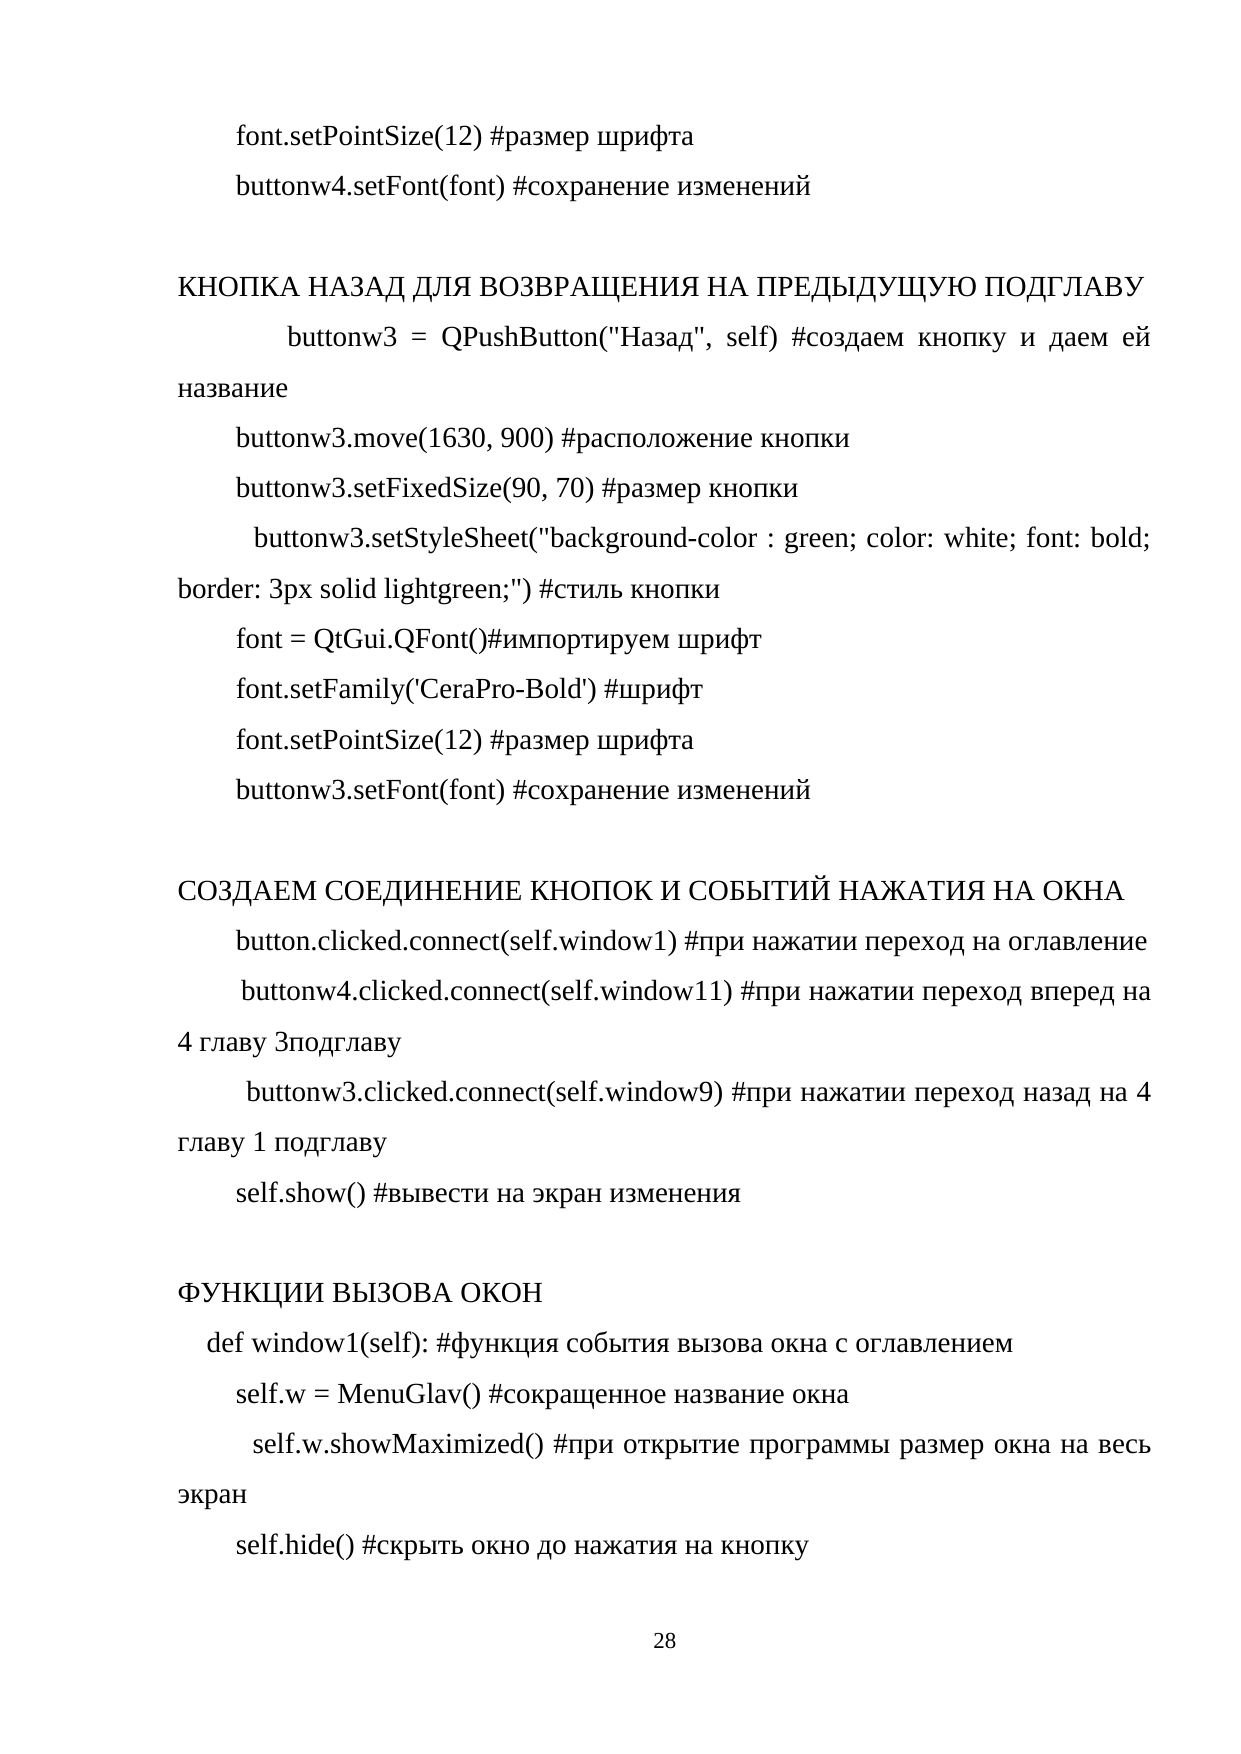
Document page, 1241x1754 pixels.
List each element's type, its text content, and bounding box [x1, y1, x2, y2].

text buttonw3 = QPushButton("Назад", self) #создаем кнопку и даем ей название [177, 319, 1152, 403]
text font.setFamily('CeraPro-Bold') #шрифт [177, 672, 1152, 705]
text buttonw3.setFixedSize(90, 70) #размер кнопки [177, 470, 1152, 504]
text buttonw3.setStyleSheet("background-color : green; color: white; font: bold; border: 3px solid lightgreen;") #стиль кнопки [177, 521, 1152, 604]
text self.show() #вывести на экран изменения [177, 1175, 1152, 1208]
text ФУНКЦИИ ВЫЗОВА ОКОН [177, 1275, 1152, 1309]
text font.setPointSize(12) #размер шрифта [177, 118, 1152, 152]
text font = QtGui.QFont()#импортируем шрифт [177, 621, 1152, 655]
text button.clicked.connect(self.window1) #при нажатии переход на оглавление [177, 923, 1152, 957]
text buttonw3.setFont(font) #сохранение изменений [177, 772, 1152, 806]
text self.hide() #скрыть окно до нажатия на кнопку [177, 1527, 1152, 1560]
text buttonw4.clicked.connect(self.window11) #при нажатии переход вперед на 4 главу 3подглаву [177, 973, 1152, 1057]
text СОЗДАЕМ СОЕДИНЕНИЕ КНОПОК И СОБЫТИЙ НАЖАТИЯ НА ОКНА [177, 873, 1152, 906]
text buttonw3.move(1630, 900) #расположение кнопки [177, 420, 1152, 453]
text def window1(self): #функция события вызова окна с оглавлением [177, 1326, 1152, 1359]
text font.setPointSize(12) #размер шрифта [177, 722, 1152, 755]
text self.w = MenuGlav() #сокращенное название окна [177, 1376, 1152, 1409]
text self.w.showMaximized() #при открытие программы размер окна на весь экран [177, 1426, 1152, 1510]
text buttonw3.clicked.connect(self.window9) #при нажатии переход назад на 4 главу 1 подглаву [177, 1074, 1152, 1158]
text КНОПКА НАЗАД ДЛЯ ВОЗВРАЩЕНИЯ НА ПРЕДЫДУЩУЮ ПОДГЛАВУ [177, 269, 1152, 303]
text buttonw4.setFont(font) #сохранение изменений [177, 168, 1152, 202]
